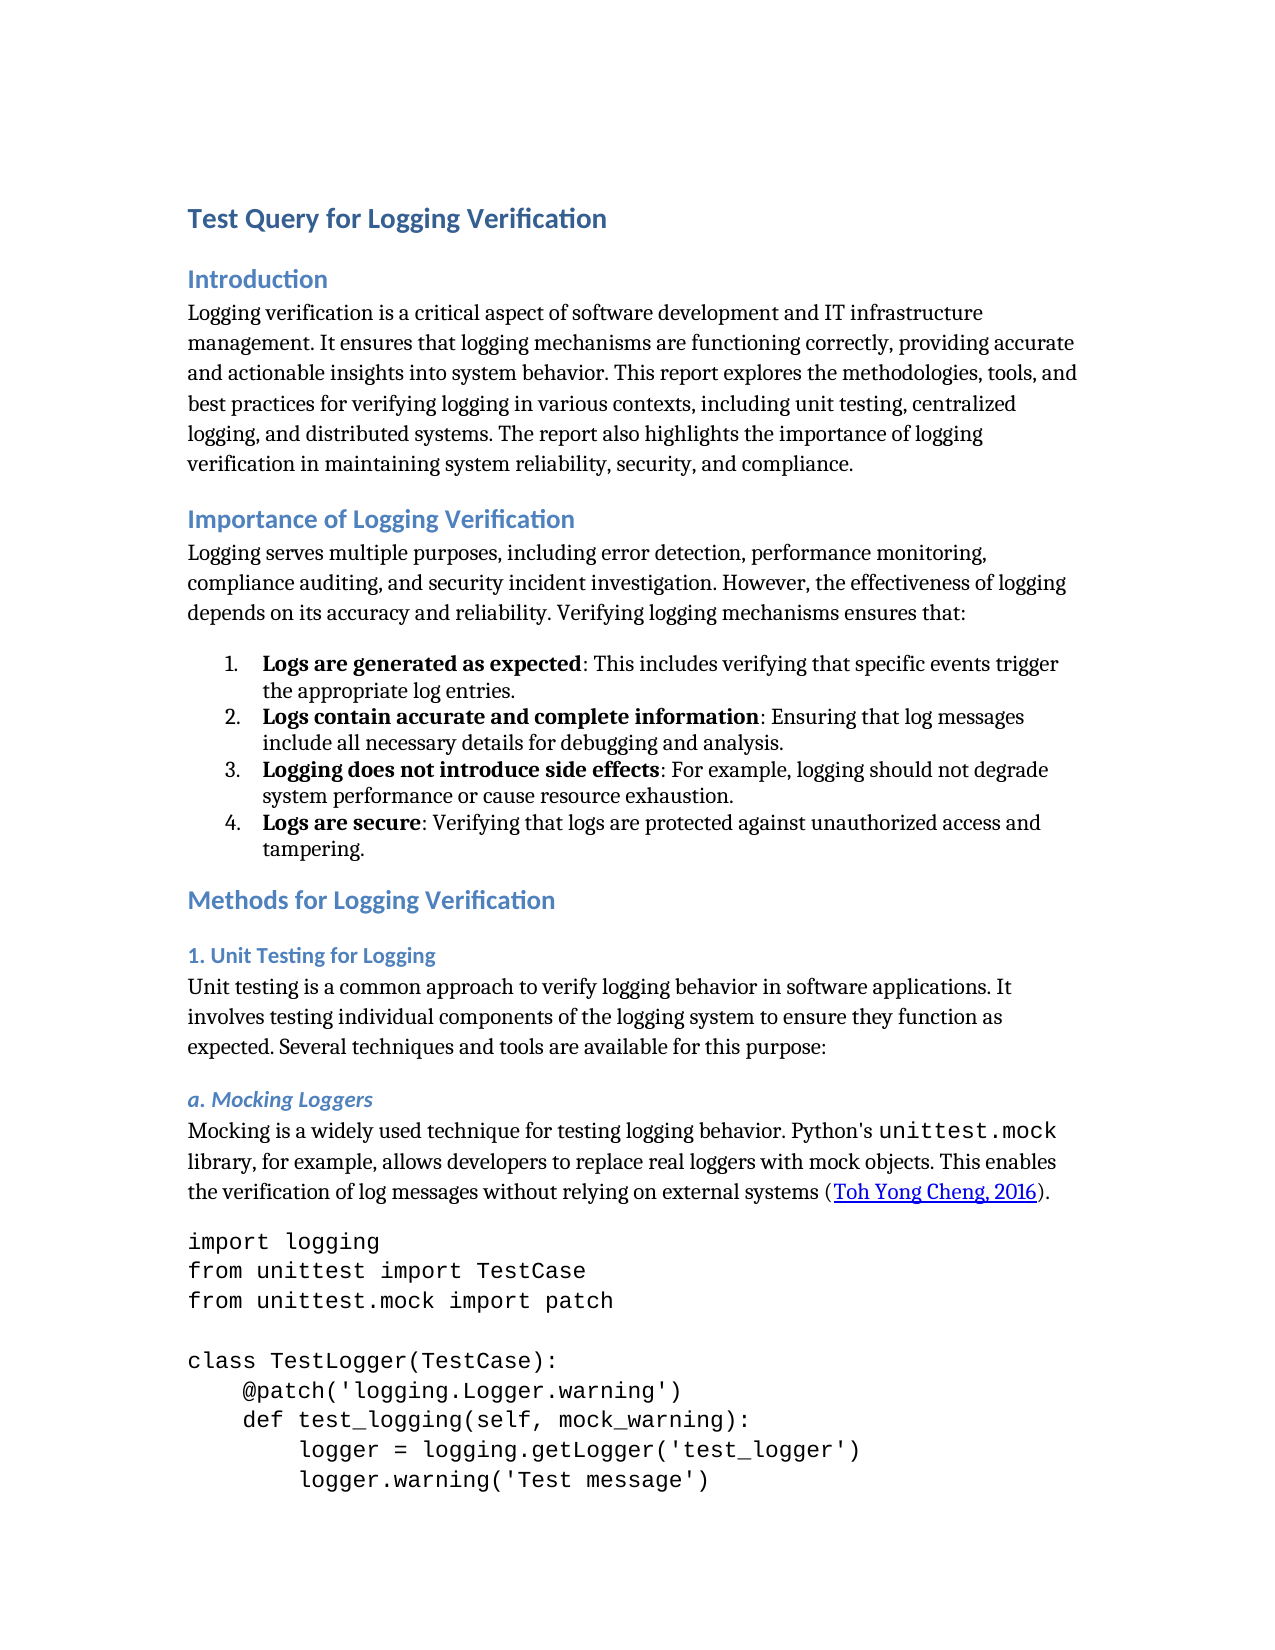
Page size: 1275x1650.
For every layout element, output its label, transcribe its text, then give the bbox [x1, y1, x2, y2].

text Unit testing is a common approach to verify logging behavior in software applications. It involves testing individual components of the logging system to ensure they function as expected. Several techniques and tools are available for this purpose: [187, 974, 1087, 1061]
text Logging verification is a critical aspect of software development and IT infrastructure management. It ensures that logging mechanisms are functioning correctly, providing accurate and actionable insights into system behavior. This report explores the methodologies, tools, and best practices for verifying logging in various contexts, including unit testing, centralized logging, and distributed systems. The report also highlights the importance of logging verification in maintaining system reliability, security, and compliance. [187, 300, 1087, 477]
subtitle a. Mocking Loggers [187, 1085, 1087, 1113]
subtitle 1. Unit Testing for Logging [187, 942, 1087, 969]
subtitle Introduction [187, 262, 1087, 295]
list Logs contain accurate and complete information: Ensuring that log messages include all necessary details for debugging and analysis. [225, 704, 1087, 757]
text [187, 1230, 1087, 1494]
subtitle Methods for Logging Verification [187, 883, 1087, 916]
list Logging does not introduce side effects: For example, logging should not degrade system performance or cause resource exhaustion. [225, 757, 1087, 809]
list Logs are secure: Verifying that logs are protected against unauthorized access and tampering. [225, 809, 1087, 862]
list Logs are generated as expected: This includes verifying that specific events trigger the appropriate log entries. [225, 651, 1087, 704]
text Mocking is a widely used technique for testing logging behavior. Python's unittest.mock library, for example, allows developers to replace real loggers with mock objects. This enables the verification of log messages without relying on external systems (Toh Yong Cheng, 2016). [187, 1117, 1087, 1205]
text Logging serves multiple purposes, including error detection, performance monitoring, compliance auditing, and security incident investigation. However, the effectiveness of logging depends on its accuracy and reliability. Verifying logging mechanisms ensures that: [187, 540, 1087, 626]
subtitle Importance of Logging Verification [187, 502, 1087, 535]
subtitle Test Query for Logging Verification [187, 200, 1087, 236]
